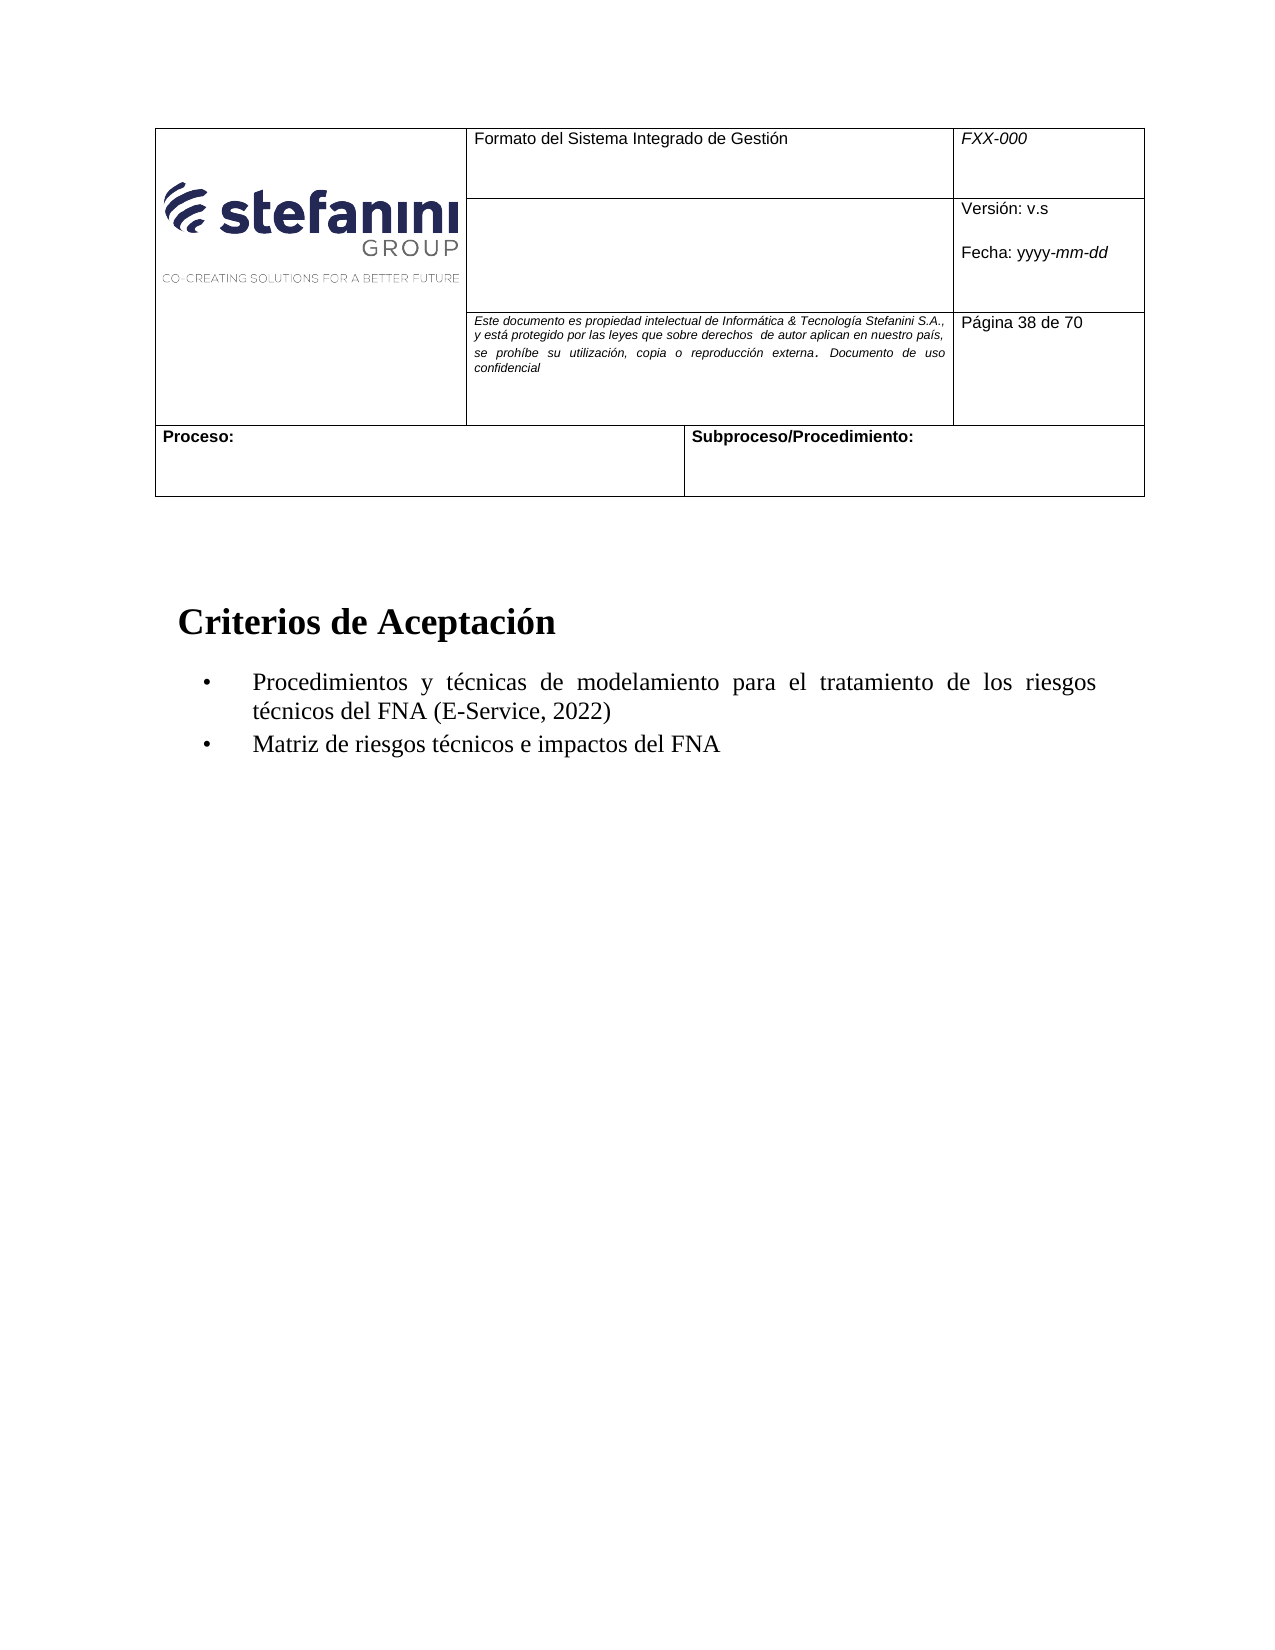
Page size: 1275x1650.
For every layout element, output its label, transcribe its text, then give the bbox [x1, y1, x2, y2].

list Procedimientos y técnicas de modelamiento para el tratamiento de los riesgos técnicos del FNA (E-Service, 2022) [202, 667, 1098, 725]
picture [162, 182, 460, 286]
subtitle Criterios de Aceptación [177, 599, 1098, 642]
list Matriz de riesgos técnicos e impactos del FNA [202, 729, 1098, 757]
